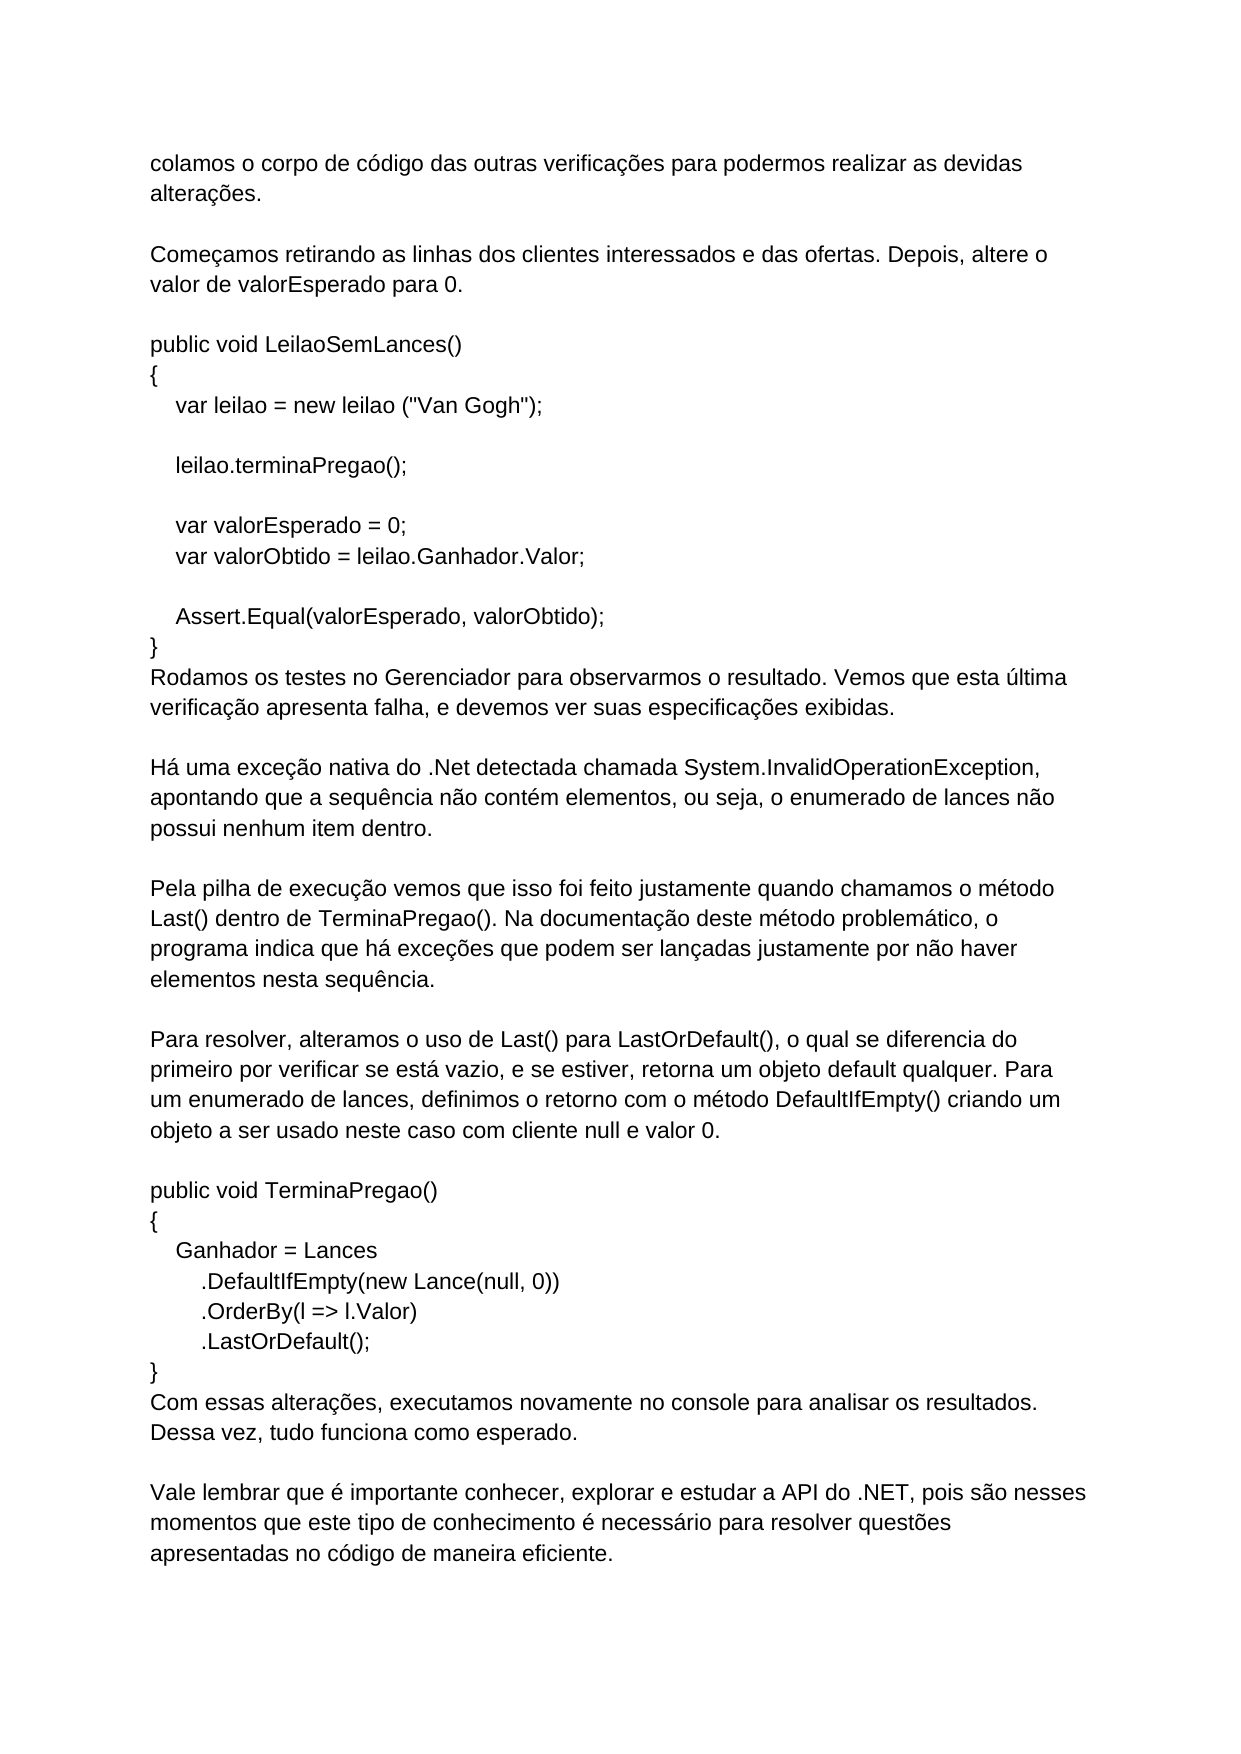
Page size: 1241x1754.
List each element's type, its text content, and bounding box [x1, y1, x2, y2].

text var valorObtido = leilao.Ganhador.Valor; [150, 543, 1090, 569]
text } [150, 633, 1090, 660]
text leilao.terminaPregao(); [150, 452, 1090, 478]
text Há uma exceção nativa do .Net detectada chamada System.InvalidOperationException, apontando que a sequência não contém elementos, ou seja, o enumerado de lances não possui nenhum item dentro. [150, 754, 1090, 841]
text Para resolver, alteramos o uso de Last() para LastOrDefault(), o qual se diferencia do primeiro por verificar se está vazio, e se estiver, retorna um objeto default qualquer. Para um enumerado de lances, definimos o retorno com o método DefaultIfEmpty() criando um objeto a ser usado neste caso com cliente null e valor 0. [150, 1026, 1090, 1143]
text public void TerminaPregao() [150, 1177, 1090, 1203]
text Assert.Equal(valorEsperado, valorObtido); [150, 603, 1090, 629]
text } [150, 1358, 1090, 1385]
text Pela pilha de execução vemos que isso foi feito justamente quando chamamos o método Last() dentro de TerminaPregao(). Na documentação deste método problemático, o programa indica que há exceções que podem ser lançadas justamente por não haver elementos nesta sequência. [150, 875, 1090, 992]
text .LastOrDefault(); [150, 1328, 1090, 1354]
text Começamos retirando as linhas dos clientes interessados e das ofertas. Depois, altere o valor de valorEsperado para 0. [150, 241, 1090, 297]
text .OrderBy(l => l.Valor) [150, 1298, 1090, 1324]
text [150, 150, 1090, 207]
text Com essas alterações, executamos novamente no console para analisar os resultados. Dessa vez, tudo funciona como esperado. [150, 1388, 1090, 1445]
text var valorEsperado = 0; [150, 512, 1090, 539]
text Ganhador = Lances [150, 1237, 1090, 1264]
text { [150, 361, 1090, 388]
text .DefaultIfEmpty(new Lance(null, 0)) [150, 1268, 1090, 1294]
text var leilao = new leilao ("Van Gogh"); [150, 392, 1090, 418]
text public void LeilaoSemLances() [150, 331, 1090, 358]
text Vale lembrar que é importante conhecer, explorar e estudar a API do .NET, pois são nesses momentos que este tipo de conhecimento é necessário para resolver questões apresentadas no código de maneira eficiente. [150, 1479, 1090, 1566]
text { [150, 1207, 1090, 1234]
text Rodamos os testes no Gerenciador para observarmos o resultado. Vemos que esta última verificação apresenta falha, e devemos ver suas especificações exibidas. [150, 663, 1090, 720]
